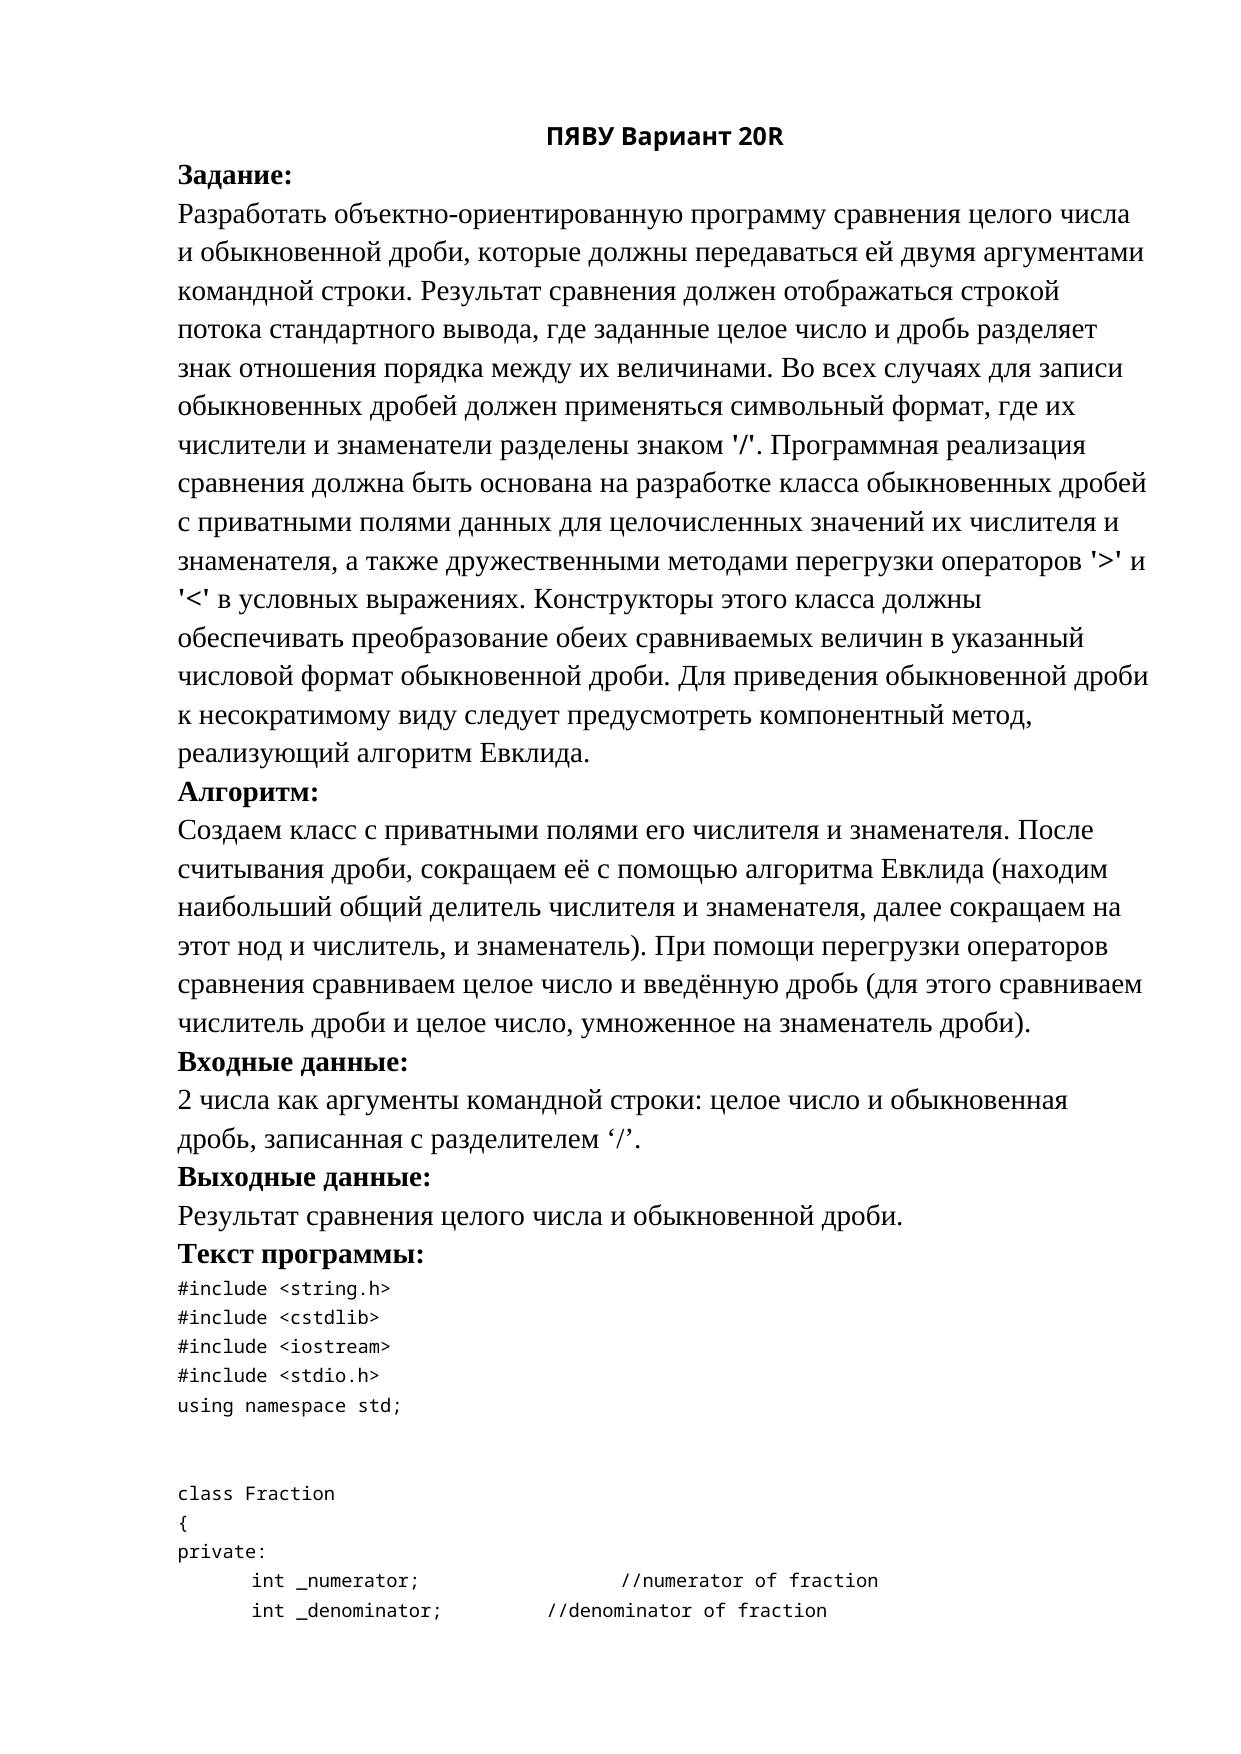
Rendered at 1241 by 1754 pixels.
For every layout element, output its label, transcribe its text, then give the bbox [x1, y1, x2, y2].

text Текст программы: [177, 1236, 1152, 1270]
text Задание: [177, 157, 1152, 191]
text ПЯВУ Вариант 20R [177, 118, 1152, 152]
text 2 числа как аргументы командной строки: целое число и обыкновенная дробь, записанная с разделителем ‘/’. [177, 1082, 1152, 1154]
text int _numerator; //numerator of fraction [177, 1568, 1152, 1593]
text private: [177, 1538, 1152, 1564]
text { [177, 1509, 1152, 1535]
text using namespace std; [177, 1392, 1152, 1418]
text Входные данные: [177, 1044, 1152, 1077]
text Разработать объектно-ориентированную программу сравнения целого числа и обыкновенной дроби, которые должны передаваться ей двумя аргументами командной строки. Результат сравнения должен отображаться строкой потока стандартного вывода, где заданные целое число и дробь разделяет знак отношения порядка между их величинами. Во всех случаях для записи обыкновенных дробей должен применяться символьный формат, где их числители и знаменатели разделены знаком '/'. Программная реализация сравнения должна быть основана на разработке класса обыкновенных дробей с приватными полями данных для целочисленных значений их числителя и знаменателя, а также дружественными методами перегрузки операторов '>' и '<' в условных выражениях. Конструкторы этого класса должны обеспечивать преобразование обеих сравниваемых величин в указанный числовой формат обыкновенной дроби. Для приведения обыкновенной дроби к несократимому виду следует предусмотреть компонентный метод, реализующий алгоритм Евклида. [177, 196, 1152, 769]
text Результат сравнения целого числа и обыкновенной дроби. [177, 1198, 1152, 1231]
text class Fraction [177, 1480, 1152, 1505]
text #include <iostream> [177, 1333, 1152, 1359]
text Выходные данные: [177, 1159, 1152, 1193]
text int _denominator; //denominator of fraction [177, 1597, 1152, 1622]
text Создаем класс с приватными полями его числителя и знаменателя. После считывания дроби, сокращаем её с помощью алгоритма Евклида (находим наибольший общий делитель числителя и знаменателя, далее сокращаем на этот нод и числитель, и знаменатель). При помощи перегрузки операторов сравнения сравниваем целое число и введённую дробь (для этого сравниваем числитель дроби и целое число, умноженное на знаменатель дроби). [177, 812, 1152, 1039]
text #include <stdio.h> [177, 1363, 1152, 1388]
text #include <string.h> [177, 1275, 1152, 1301]
text Алгоритм: [177, 774, 1152, 807]
text #include <cstdlib> [177, 1304, 1152, 1330]
